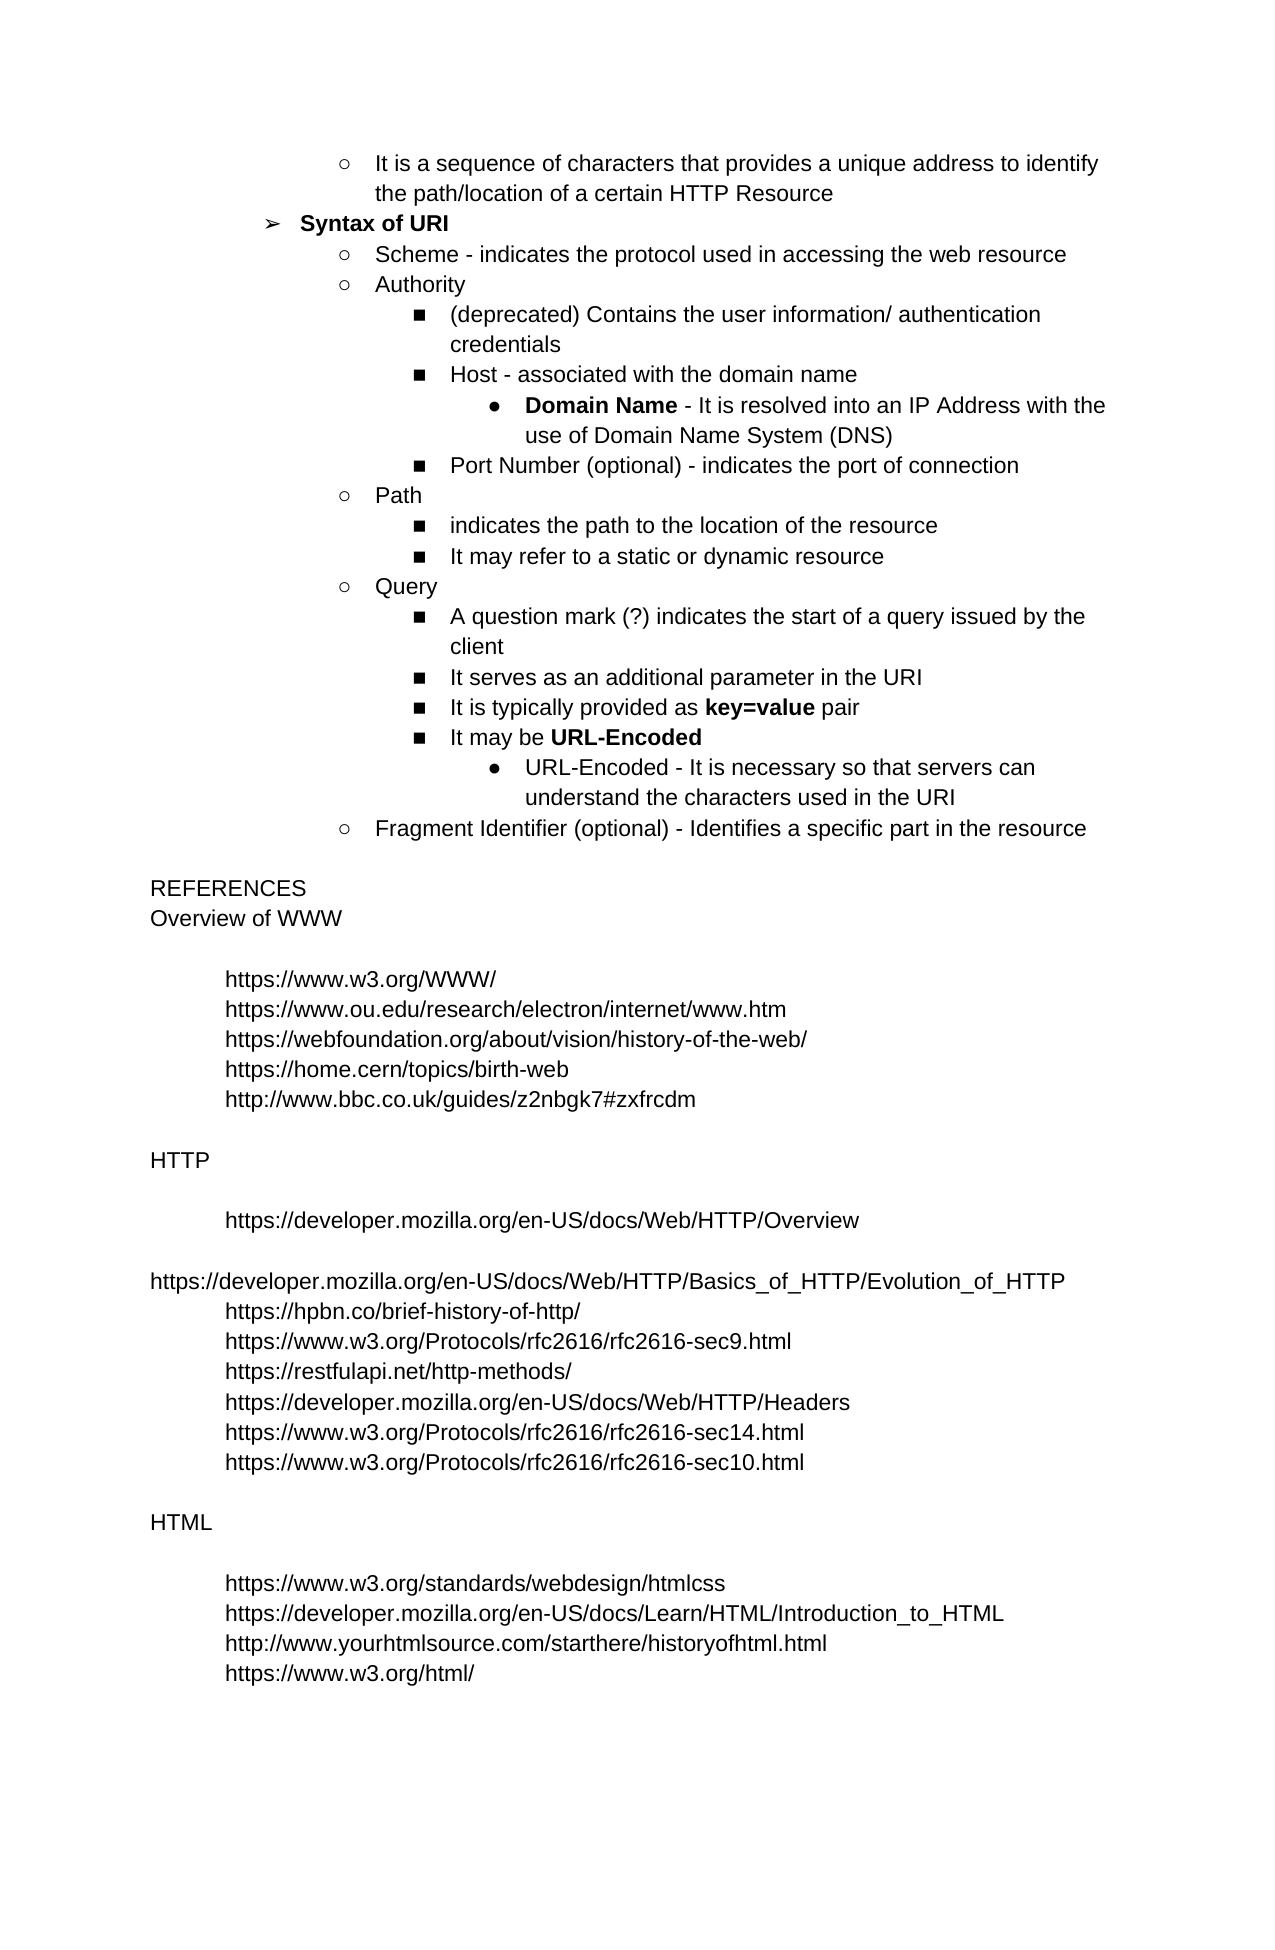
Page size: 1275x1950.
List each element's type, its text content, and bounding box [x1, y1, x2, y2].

text https://www.w3.org/standards/webdesign/htmlcss [150, 1570, 1125, 1596]
list Authority [337, 271, 1125, 297]
text https://restfulapi.net/http-methods/ [150, 1358, 1125, 1385]
list It serves as an additional parameter in the URI [412, 663, 1125, 690]
list Query [337, 573, 1125, 599]
list Port Number (optional) - indicates the port of connection [412, 452, 1125, 478]
text HTML [150, 1509, 1125, 1536]
list (deprecated) Contains the user information/ authentication credentials [412, 301, 1125, 358]
list Syntax of URI [262, 210, 1125, 237]
text https://developer.mozilla.org/en-US/docs/Web/HTTP/Overview [150, 1207, 1125, 1234]
list Fragment Identifier (optional) - Identifies a specific part in the resource [337, 814, 1125, 841]
text http://www.bbc.co.uk/guides/z2nbgk7#zxfrcdm [150, 1086, 1125, 1113]
text https://www.w3.org/WWW/ [150, 966, 1125, 992]
list Path [337, 482, 1125, 509]
text https://webfoundation.org/about/vision/history-of-the-web/ [150, 1026, 1125, 1052]
text https://hpbn.co/brief-history-of-http/ [150, 1298, 1125, 1324]
text https://www.w3.org/html/ [150, 1660, 1125, 1687]
text Overview of WWW [150, 905, 1125, 932]
text https://www.w3.org/Protocols/rfc2616/rfc2616-sec14.html [150, 1419, 1125, 1445]
list A question mark (?) indicates the start of a query issued by the client [412, 603, 1125, 660]
list It is a sequence of characters that provides a unique address to identify the path/location of a certain HTTP Resource [337, 150, 1125, 207]
list indicates the path to the location of the resource [412, 512, 1125, 539]
list Domain Name - It is resolved into an IP Address with the use of Domain Name System (DNS) [487, 392, 1125, 448]
text https://www.w3.org/Protocols/rfc2616/rfc2616-sec10.html [150, 1449, 1125, 1475]
text https://developer.mozilla.org/en-US/docs/Learn/HTML/Introduction_to_HTML [150, 1600, 1125, 1626]
text https://developer.mozilla.org/en-US/docs/Web/HTTP/Basics_of_HTTP/Evolution_of_HTTP [150, 1237, 1125, 1294]
list It may be URL-Encoded [412, 724, 1125, 750]
text http://www.yourhtmlsource.com/starthere/historyofhtml.html [150, 1630, 1125, 1657]
list Host - associated with the domain name [412, 361, 1125, 388]
text https://developer.mozilla.org/en-US/docs/Web/HTTP/Headers [150, 1388, 1125, 1415]
text https://www.ou.edu/research/electron/internet/www.htm [150, 996, 1125, 1022]
text HTTP [150, 1147, 1125, 1173]
list URL-Encoded - It is necessary so that servers can understand the characters used in the URI [487, 754, 1125, 811]
list Scheme - indicates the protocol used in accessing the web resource [337, 241, 1125, 267]
text https://home.cern/topics/birth-web [150, 1056, 1125, 1083]
text https://www.w3.org/Protocols/rfc2616/rfc2616-sec9.html [150, 1328, 1125, 1354]
list It is typically provided as key=value pair [412, 694, 1125, 720]
text REFERENCES [150, 875, 1125, 901]
list It may refer to a static or dynamic resource [412, 543, 1125, 569]
